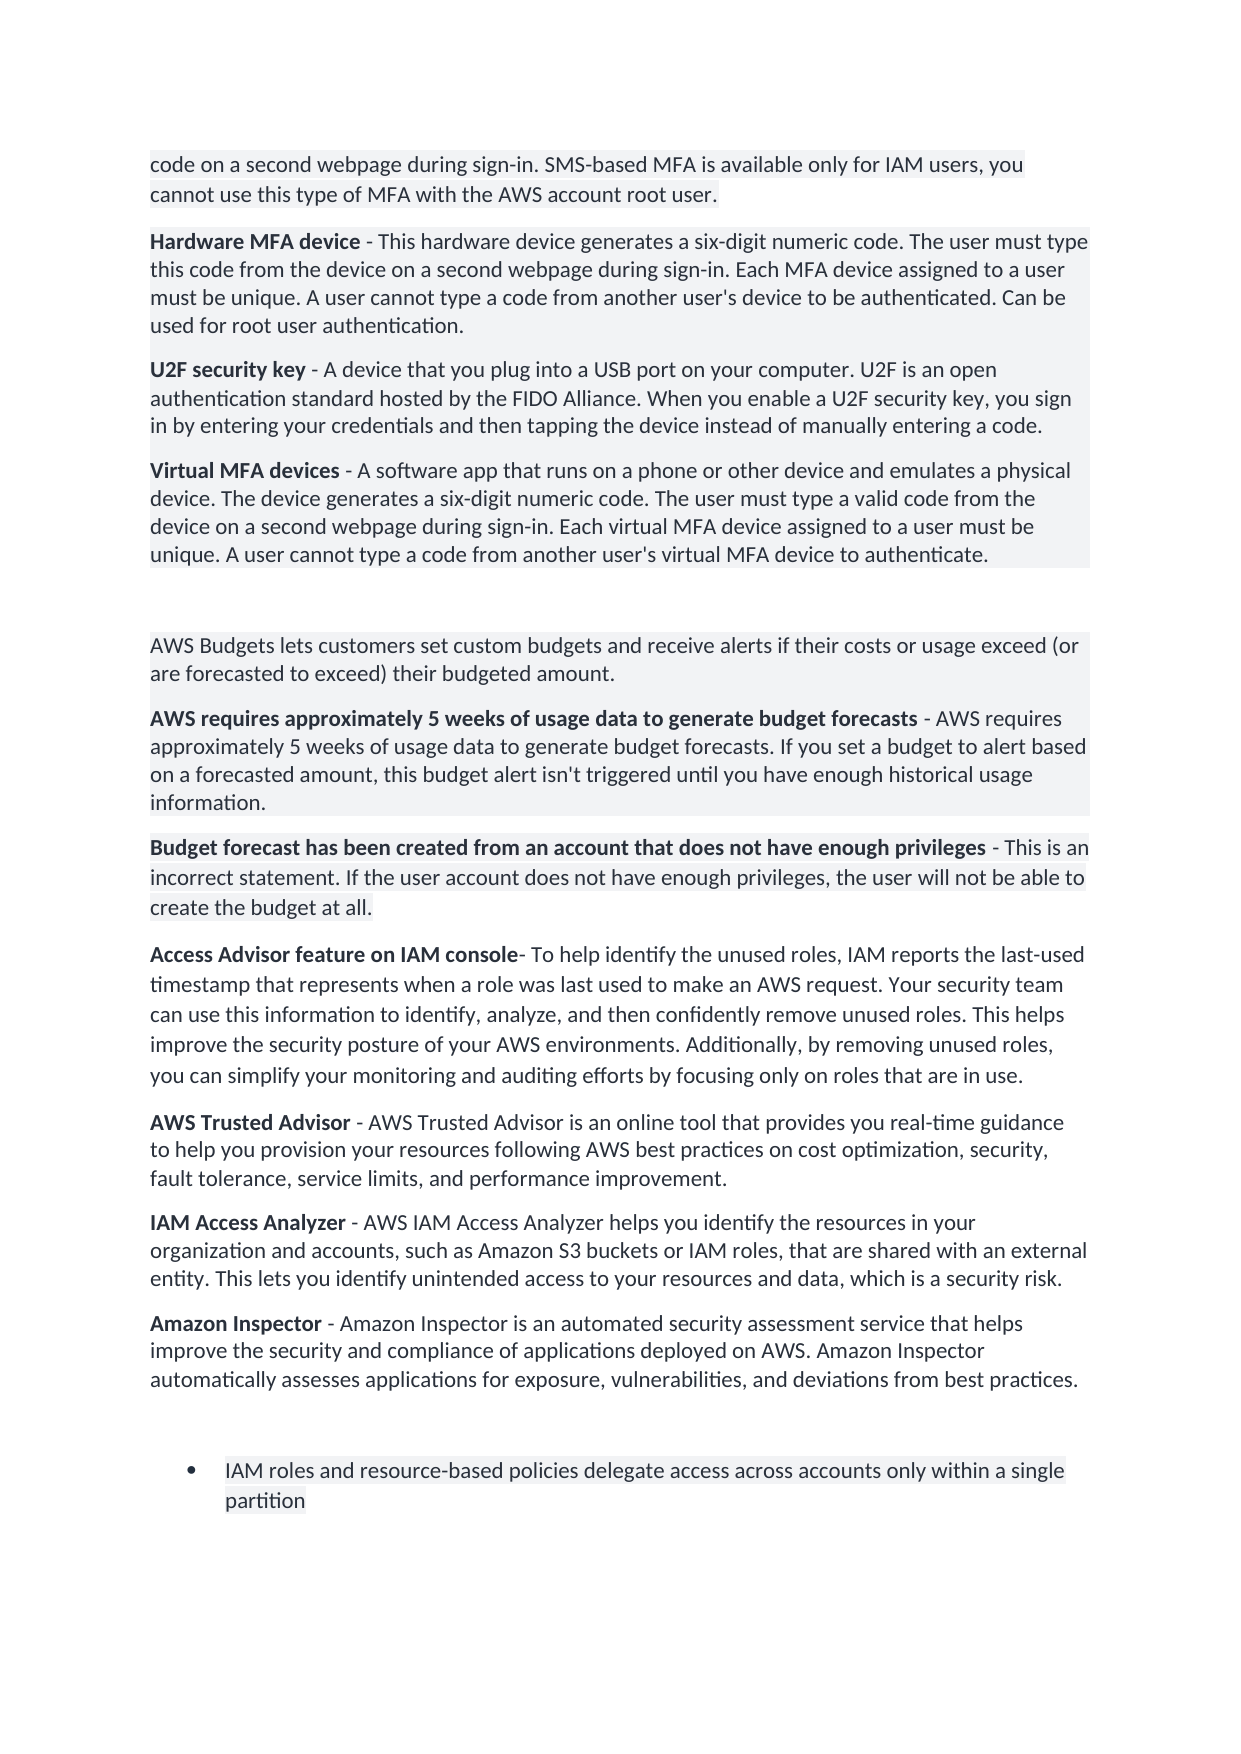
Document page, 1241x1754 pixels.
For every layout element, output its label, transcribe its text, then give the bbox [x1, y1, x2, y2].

text AWS Trusted Advisor - AWS Trusted Advisor is an online tool that provides you real-time guidance to help you provision your resources following AWS best practices on cost optimization, security, fault tolerance, service limits, and performance improvement. [150, 1108, 1090, 1192]
text U2F security key - A device that you plug into a USB port on your computer. U2F is an open authentication standard hosted by the FIDO Alliance. When you enable a U2F security key, you sign in by entering your credentials and then tapping the device instead of manually entering a code. [150, 356, 1090, 440]
text AWS Budgets lets customers set custom budgets and receive alerts if their costs or usage exceed (or are forecasted to exceed) their budgeted amount. [150, 632, 1090, 688]
text IAM Access Analyzer - AWS IAM Access Analyzer helps you identify the resources in your organization and accounts, such as Amazon S3 buckets or IAM roles, that are shared with an external entity. This lets you identify unintended access to your resources and data, which is a security risk. [150, 1208, 1090, 1292]
text Virtual MFA devices - A software app that runs on a phone or other device and emulates a physical device. The device generates a six-digit numeric code. The user must type a valid code from the device on a second webpage during sign-in. Each virtual MFA device assigned to a user must be unique. A user cannot type a code from another user's virtual MFA device to authenticate. [150, 456, 1090, 568]
list IAM roles and resource-based policies delegate access across accounts only within a single partition [187, 1456, 1090, 1514]
text Hardware MFA device - This hardware device generates a six-digit numeric code. The user must type this code from the device on a second webpage during sign-in. Each MFA device assigned to a user must be unique. A user cannot type a code from another user's device to be authenticated. Can be used for root user authentication. [150, 227, 1090, 339]
text AWS requires approximately 5 weeks of usage data to generate budget forecasts - AWS requires approximately 5 weeks of usage data to generate budget forecasts. If you set a budget to alert based on a forecasted amount, this budget alert isn't triggered until you have enough historical usage information. [150, 704, 1090, 816]
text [150, 150, 1090, 208]
text Budget forecast has been created from an account that does not have enough privileges - This is an incorrect statement. If the user account does not have enough privileges, the user will not be able to create the budget at all. [150, 833, 1090, 921]
text Access Advisor feature on IAM console- To help identify the unused roles, IAM reports the last-used timestamp that represents when a role was last used to make an AWS request. Your security team can use this information to identify, analyze, and then confidently remove unused roles. This helps improve the security posture of your AWS environments. Additionally, by removing unused roles, you can simplify your monitoring and auditing efforts by focusing only on roles that are in use. [150, 940, 1090, 1089]
text Amazon Inspector - Amazon Inspector is an automated security assessment service that helps improve the security and compliance of applications deployed on AWS. Amazon Inspector automatically assesses applications for exposure, vulnerabilities, and deviations from best practices. [150, 1309, 1090, 1393]
